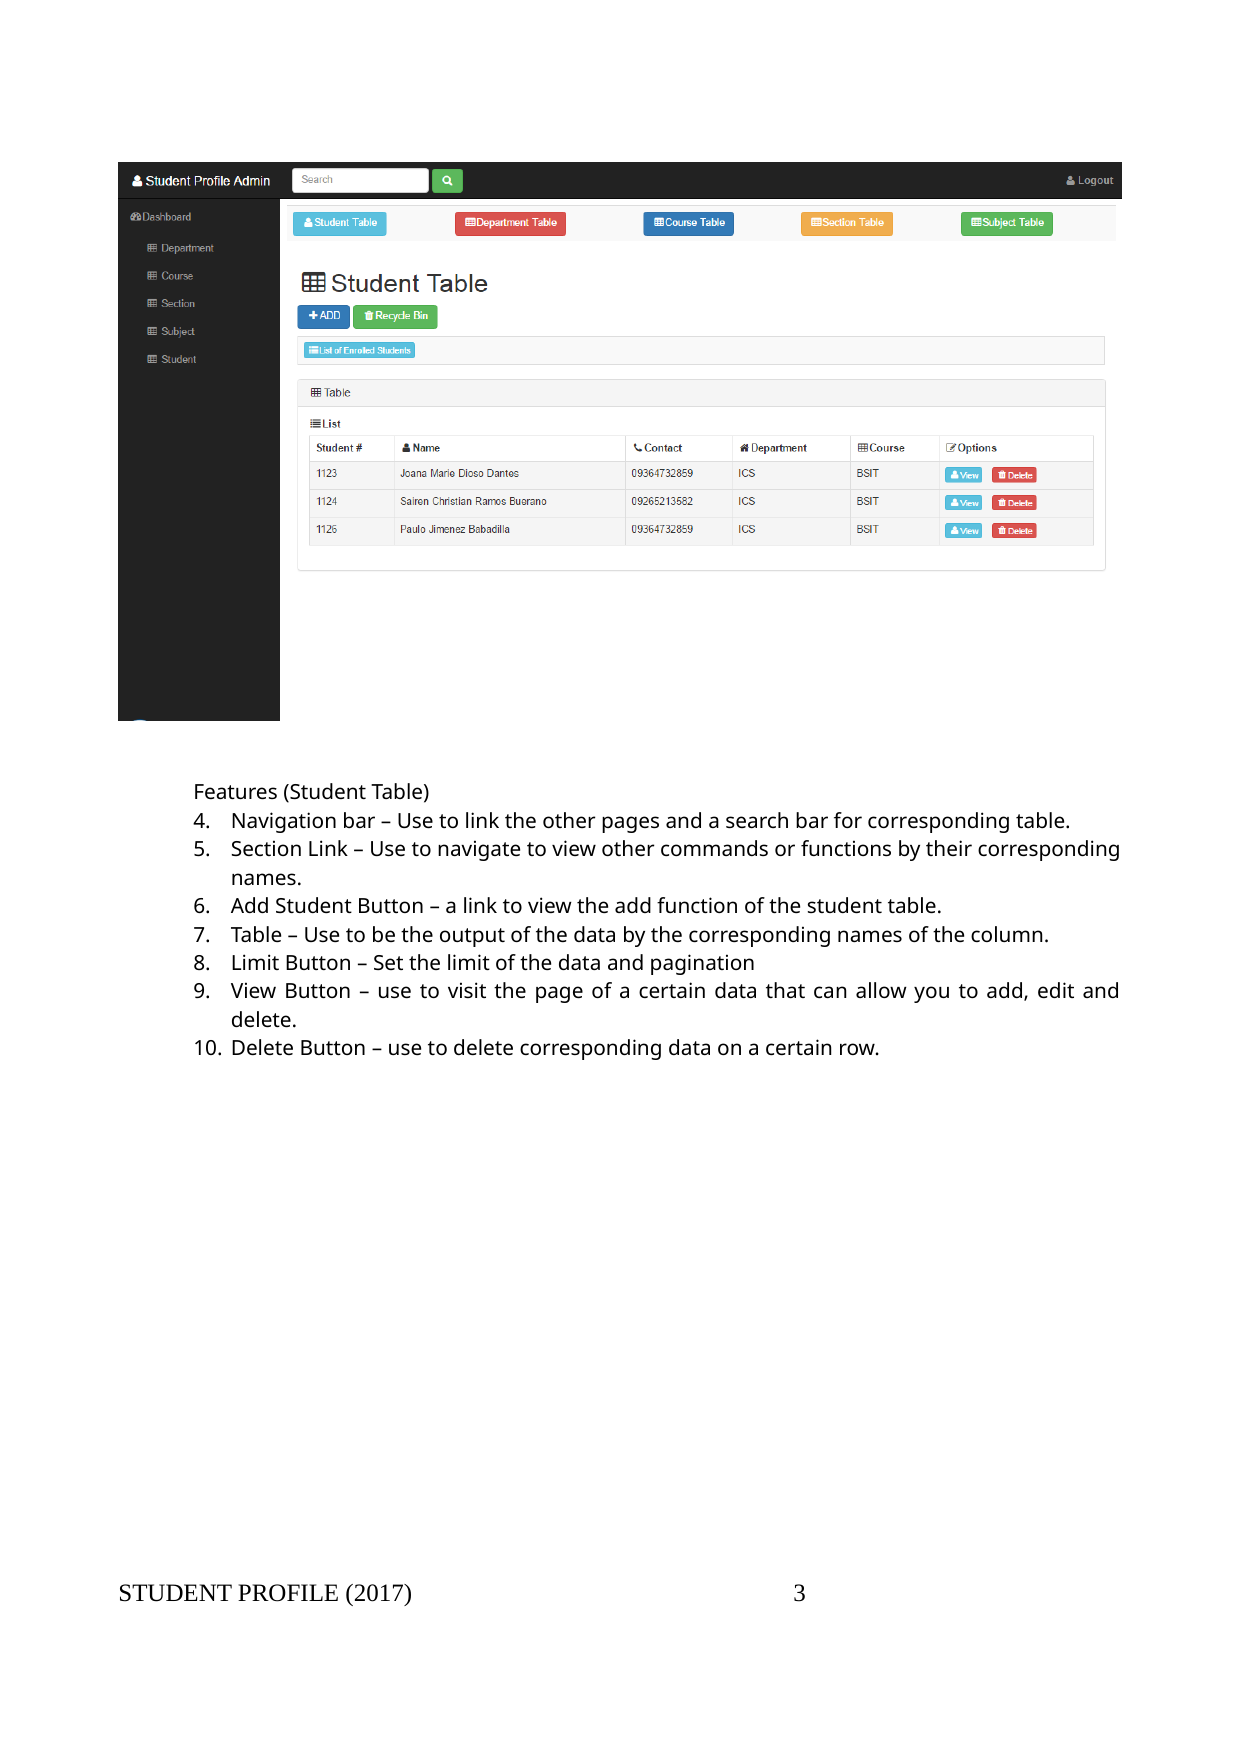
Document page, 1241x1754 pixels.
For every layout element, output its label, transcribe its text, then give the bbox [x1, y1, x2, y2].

text Features (Student Table) [118, 777, 1122, 806]
list Add Student Button – a link to view the add function of the student table. [193, 891, 1122, 920]
list Table – Use to be the output of the data by the corresponding names of the column. [193, 920, 1122, 948]
list Delete Button – use to delete corresponding data on a certain row. [193, 1033, 1122, 1062]
picture [118, 162, 1122, 721]
list Section Link – Use to navigate to view other commands or functions by their corresponding names. [193, 834, 1122, 891]
list View Button – use to visit the page of a certain data that can allow you to add, edit and delete. [193, 977, 1122, 1033]
list Limit Button – Set the limit of the data and pagination [193, 948, 1122, 977]
list Navigation bar – Use to link the other pages and a search bar for corresponding table. [193, 806, 1122, 834]
